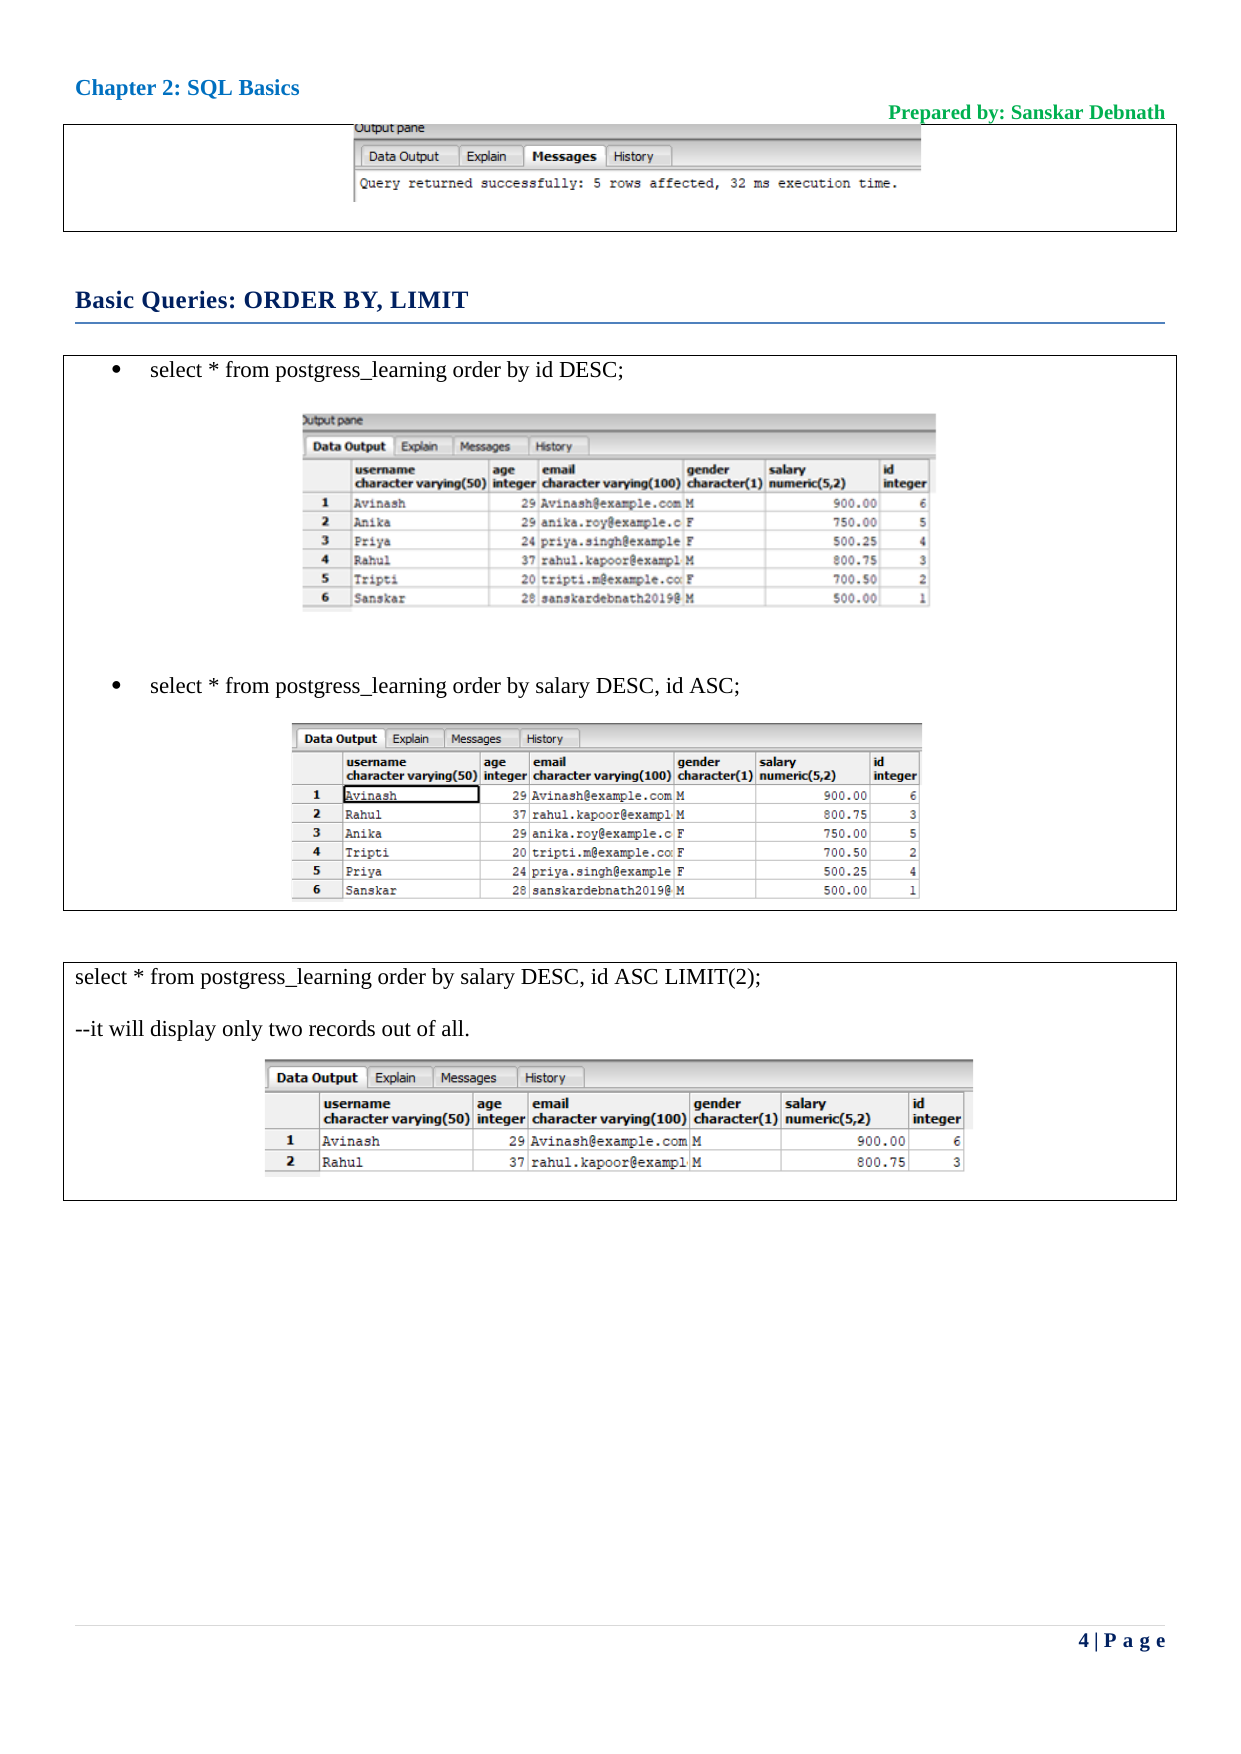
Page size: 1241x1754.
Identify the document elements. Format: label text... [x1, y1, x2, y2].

table_header select * from postgress_learning order by salary DESC, id ASC LIMIT(2); --it will display only two records out of all. [64, 963, 1176, 1200]
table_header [64, 125, 1176, 231]
picture [291, 723, 922, 902]
picture [300, 411, 937, 612]
picture [264, 1059, 973, 1177]
title Basic Queries: ORDER BY, LIMIT [75, 285, 1165, 322]
picture [353, 124, 922, 202]
table_header select * from postgress_learning order by id DESC; select * from postgress_learning order by salary DESC, id ASC; [64, 356, 1176, 909]
